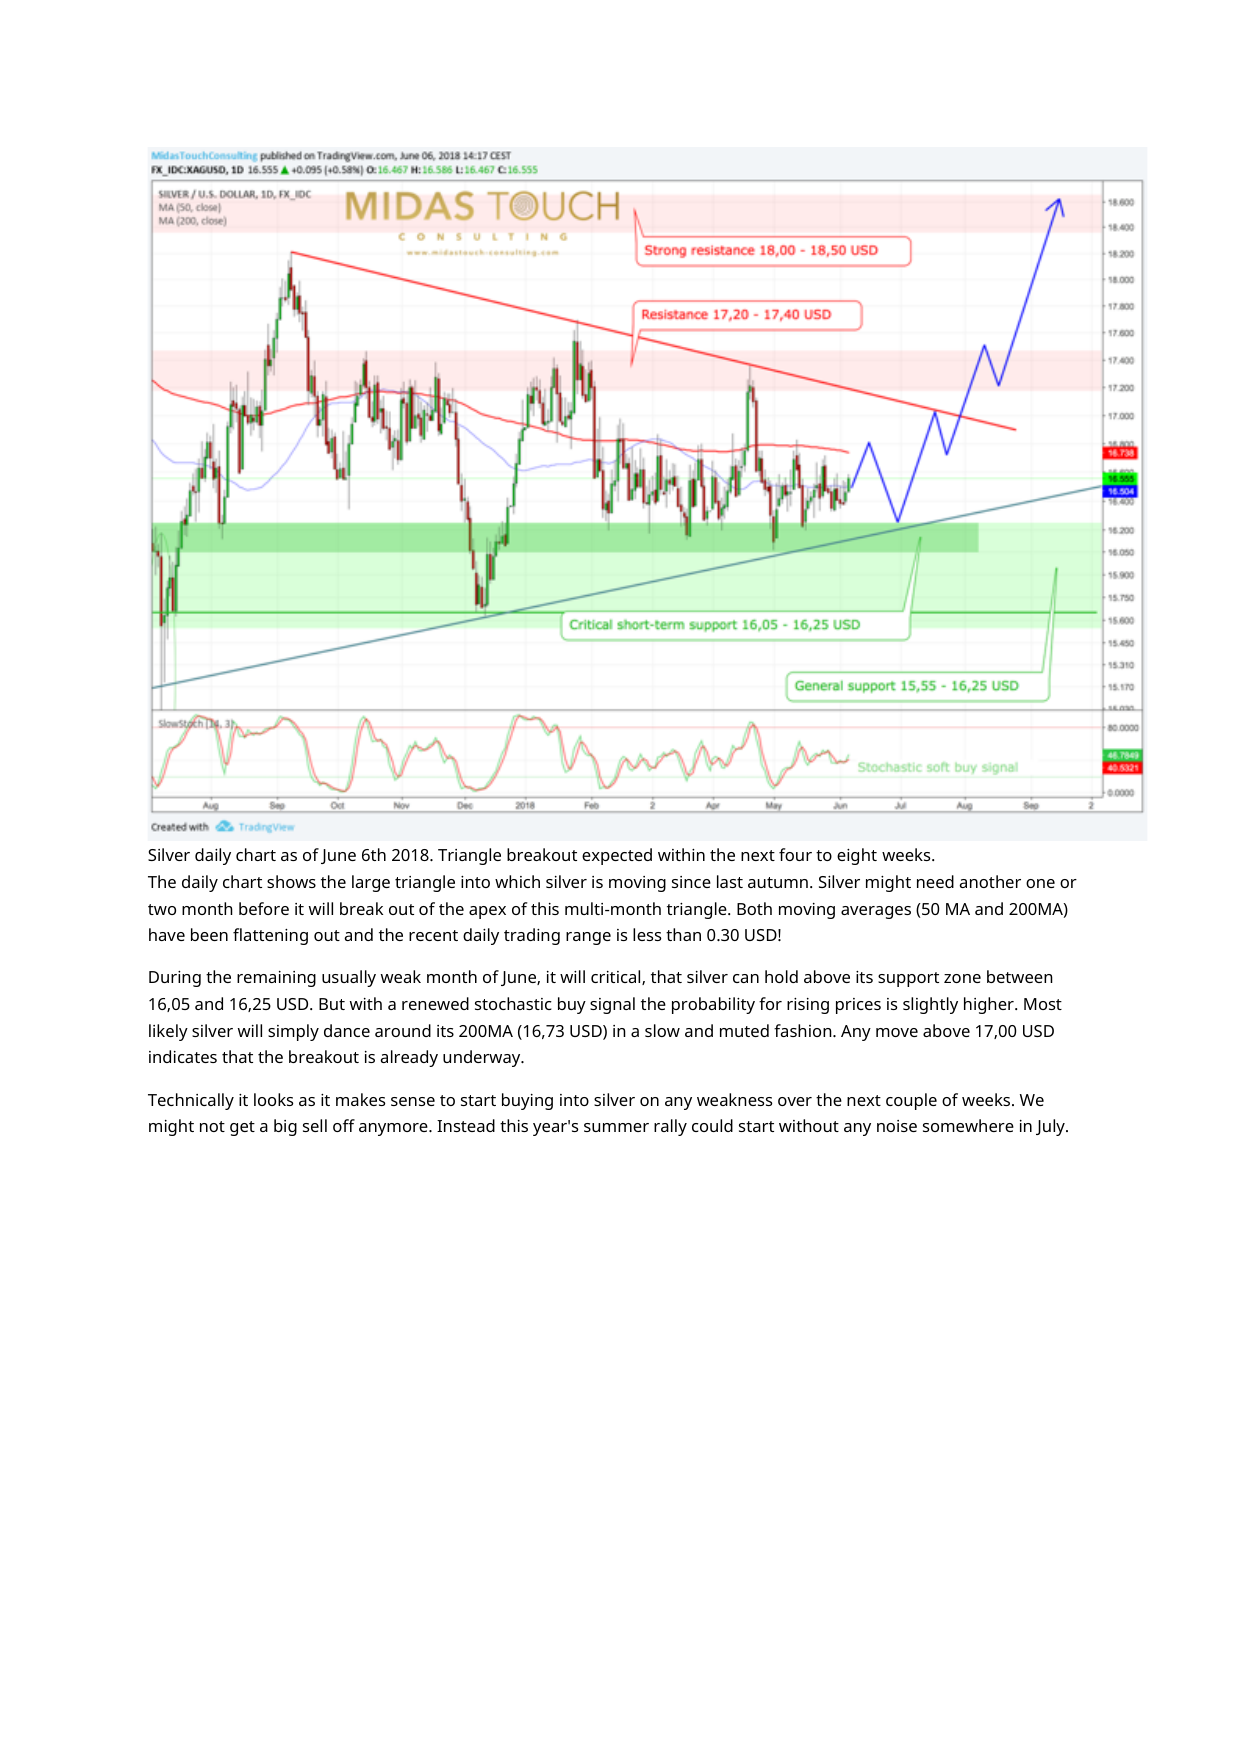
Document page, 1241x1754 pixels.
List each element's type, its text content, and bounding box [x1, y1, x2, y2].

text The daily chart shows the large triangle into which silver is moving since last autumn. Silver might need another one or two month before it will break out of the apex of this multi-month triangle. Both moving averages (50 MA and 200MA) have been flattening out and the recent daily trading range is less than 0.30 USD! [148, 867, 1093, 947]
picture [147, 147, 1148, 841]
text Technically it looks as it makes sense to start buying into silver on any weakness over the next couple of weeks. We might not get a big sell off anymore. Instead this year's summer rally could start without any noise somewhere in July. [148, 1084, 1093, 1138]
text During the remaining usually weak month of June, it will critical, that silver can hold above its support zone between 16,05 and 16,25 USD. But with a renewed stochastic buy signal the probability for rising prices is slightly higher. Most likely silver will simply dance around its 200MA (16,73 USD) in a slow and muted fashion. Any move above 17,00 USD indicates that the breakout is already underway. [148, 962, 1093, 1069]
text Silver daily chart as of June 6th 2018. Triangle breakout expected within the next four to eight weeks. [148, 841, 1093, 867]
